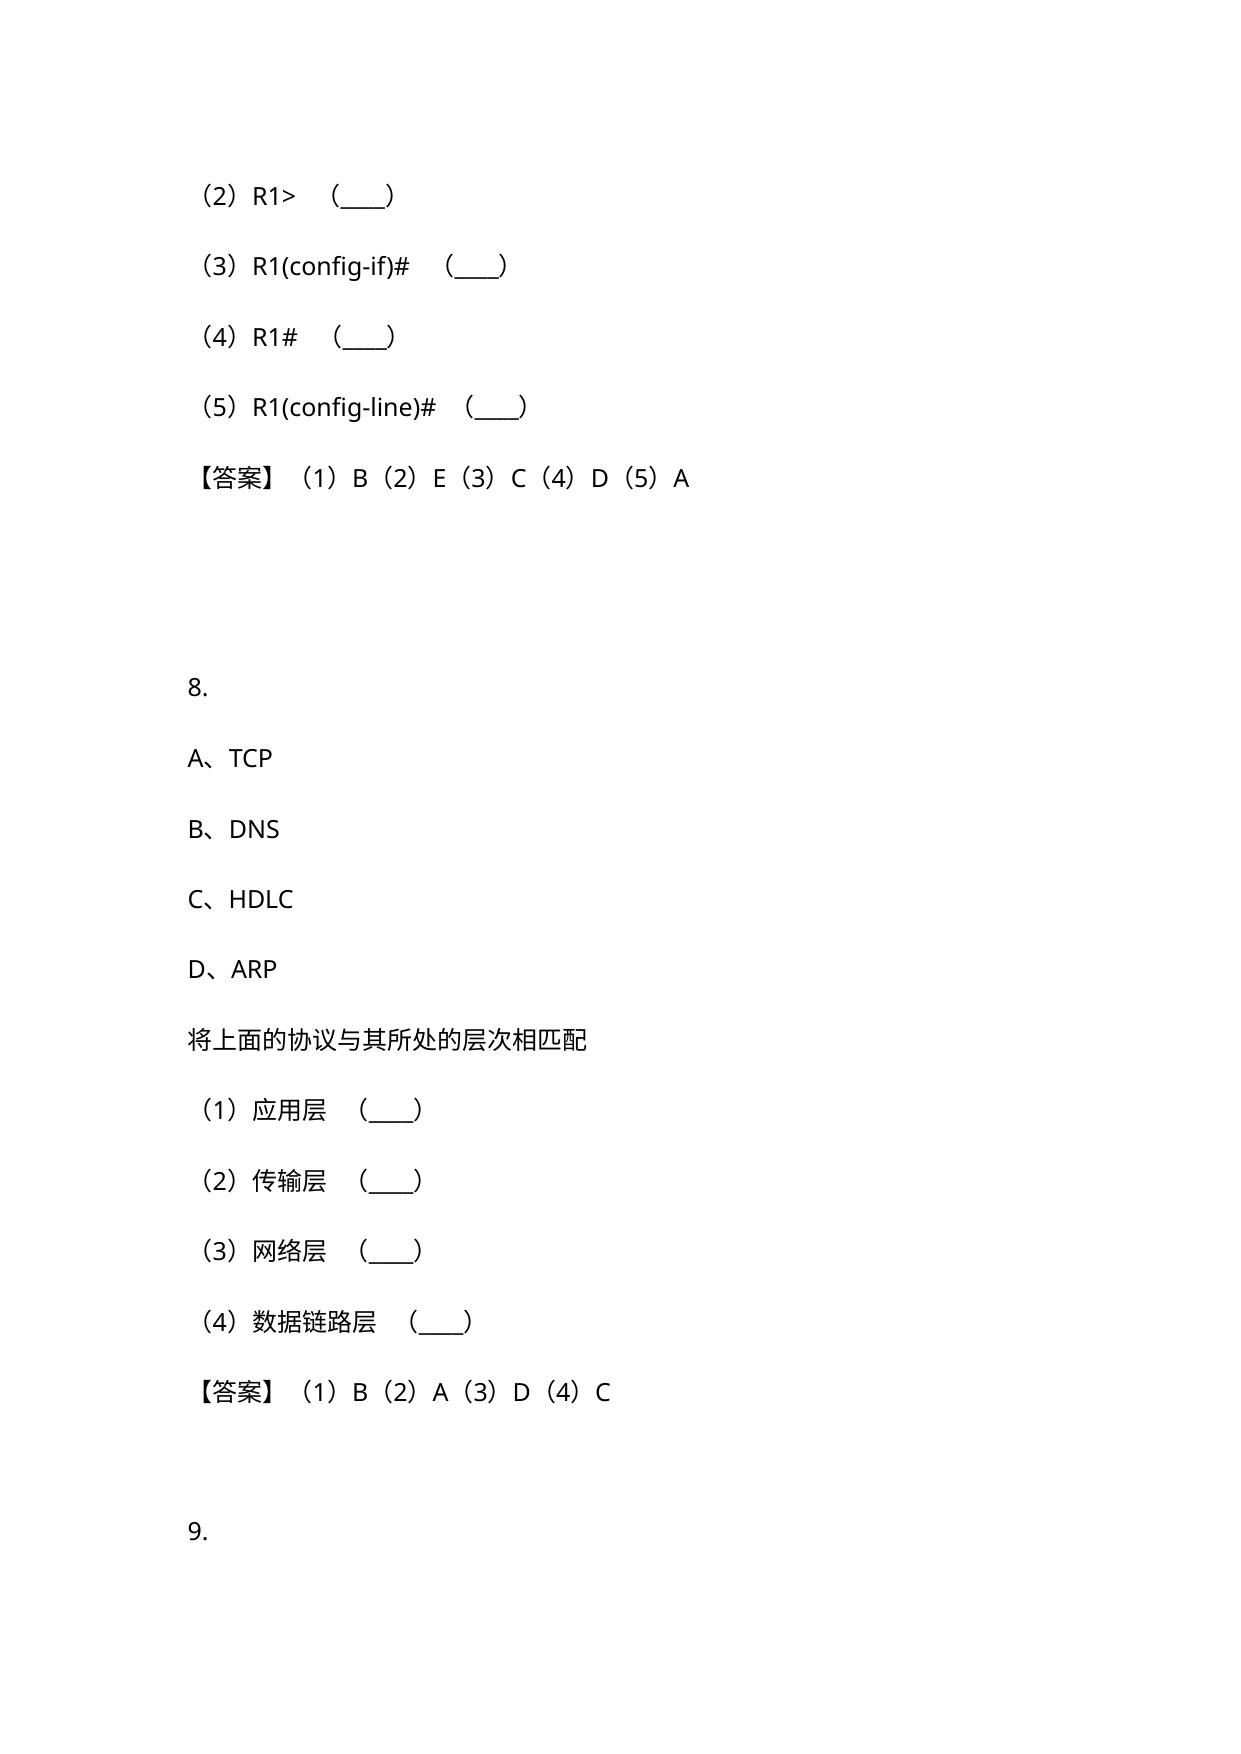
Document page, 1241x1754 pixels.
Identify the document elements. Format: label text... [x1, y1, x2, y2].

text 【答案】（1）B（2）A（3）D（4）C [187, 1358, 1053, 1423]
text 9. [187, 1499, 1053, 1564]
text （3）R1(config-if)# （____） [187, 232, 1053, 297]
text （1）应用层 （____） [187, 1076, 1053, 1141]
text B、DNS [187, 795, 1053, 860]
text （2）传输层 （____） [187, 1147, 1053, 1212]
text （5）R1(config-line)# （____） [187, 373, 1053, 438]
text （2）R1> （____） [187, 162, 1053, 227]
text （3）网络层 （____） [187, 1217, 1053, 1282]
text D、ARP [187, 936, 1053, 1001]
text 【答案】（1）B（2）E（3）C（4）D（5）A [187, 444, 1053, 509]
text C、HDLC [187, 865, 1053, 930]
text A、TCP [187, 724, 1053, 789]
text （4）R1# （____） [187, 303, 1053, 368]
text 将上面的协议与其所处的层次相匹配 [187, 1006, 1053, 1071]
text （4）数据链路层 （____） [187, 1288, 1053, 1353]
text 8. [187, 654, 1053, 719]
